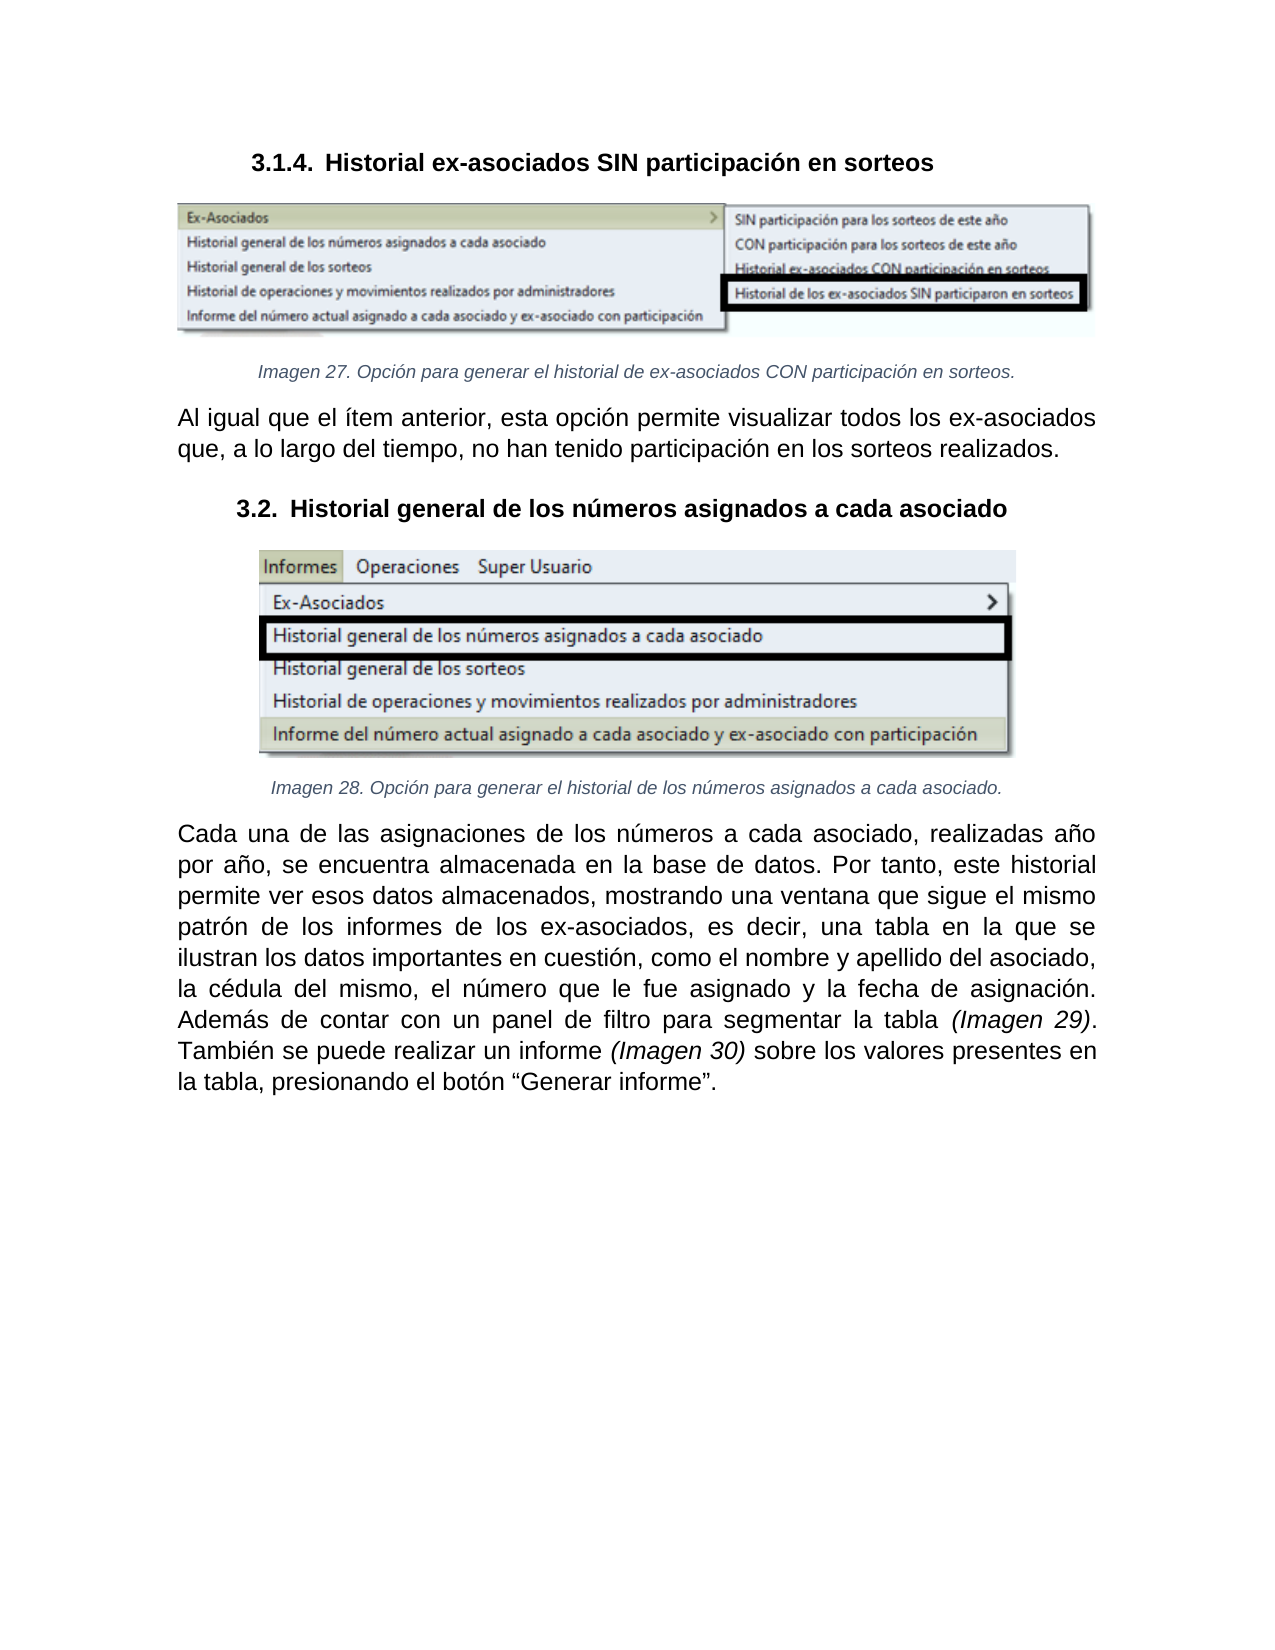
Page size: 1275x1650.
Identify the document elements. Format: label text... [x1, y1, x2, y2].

text Al igual que el ítem anterior, esta opción permite visualizar todos los ex-asociados que, a lo largo del tiempo, no han tenido participación en los sorteos realizados. [177, 403, 1098, 463]
picture [259, 550, 1017, 758]
text Imagen 28. Opción para generar el historial de los números asignados a cada asociado. [177, 777, 1098, 798]
picture [177, 203, 1100, 342]
text Cada una de las asignaciones de los números a cada asociado, realizadas año por año, se encuentra almacenada en la base de datos. Por tanto, este historial permite ver esos datos almacenados, mostrando una ventana que sigue el mismo patrón de los informes de los ex-asociados, es decir, una tabla en la que se ilustran los datos importantes en cuestión, como el nombre y apellido del asociado, la cédula del mismo, el número que le fue asignado y la fecha de asignación. Además de contar con un panel de filtro para segmentar la tabla (Imagen 29). También se puede realizar un informe (Imagen 30) sobre los valores presentes en la tabla, presionando el botón “Generar informe”. [177, 819, 1098, 1096]
text Imagen 27. Opción para generar el historial de ex-asociados CON participación en sorteos. [177, 360, 1098, 382]
subtitle Historial ex-asociados SIN participación en sorteos [251, 148, 1098, 176]
subtitle Historial general de los números asignados a cada asociado [236, 494, 1098, 523]
